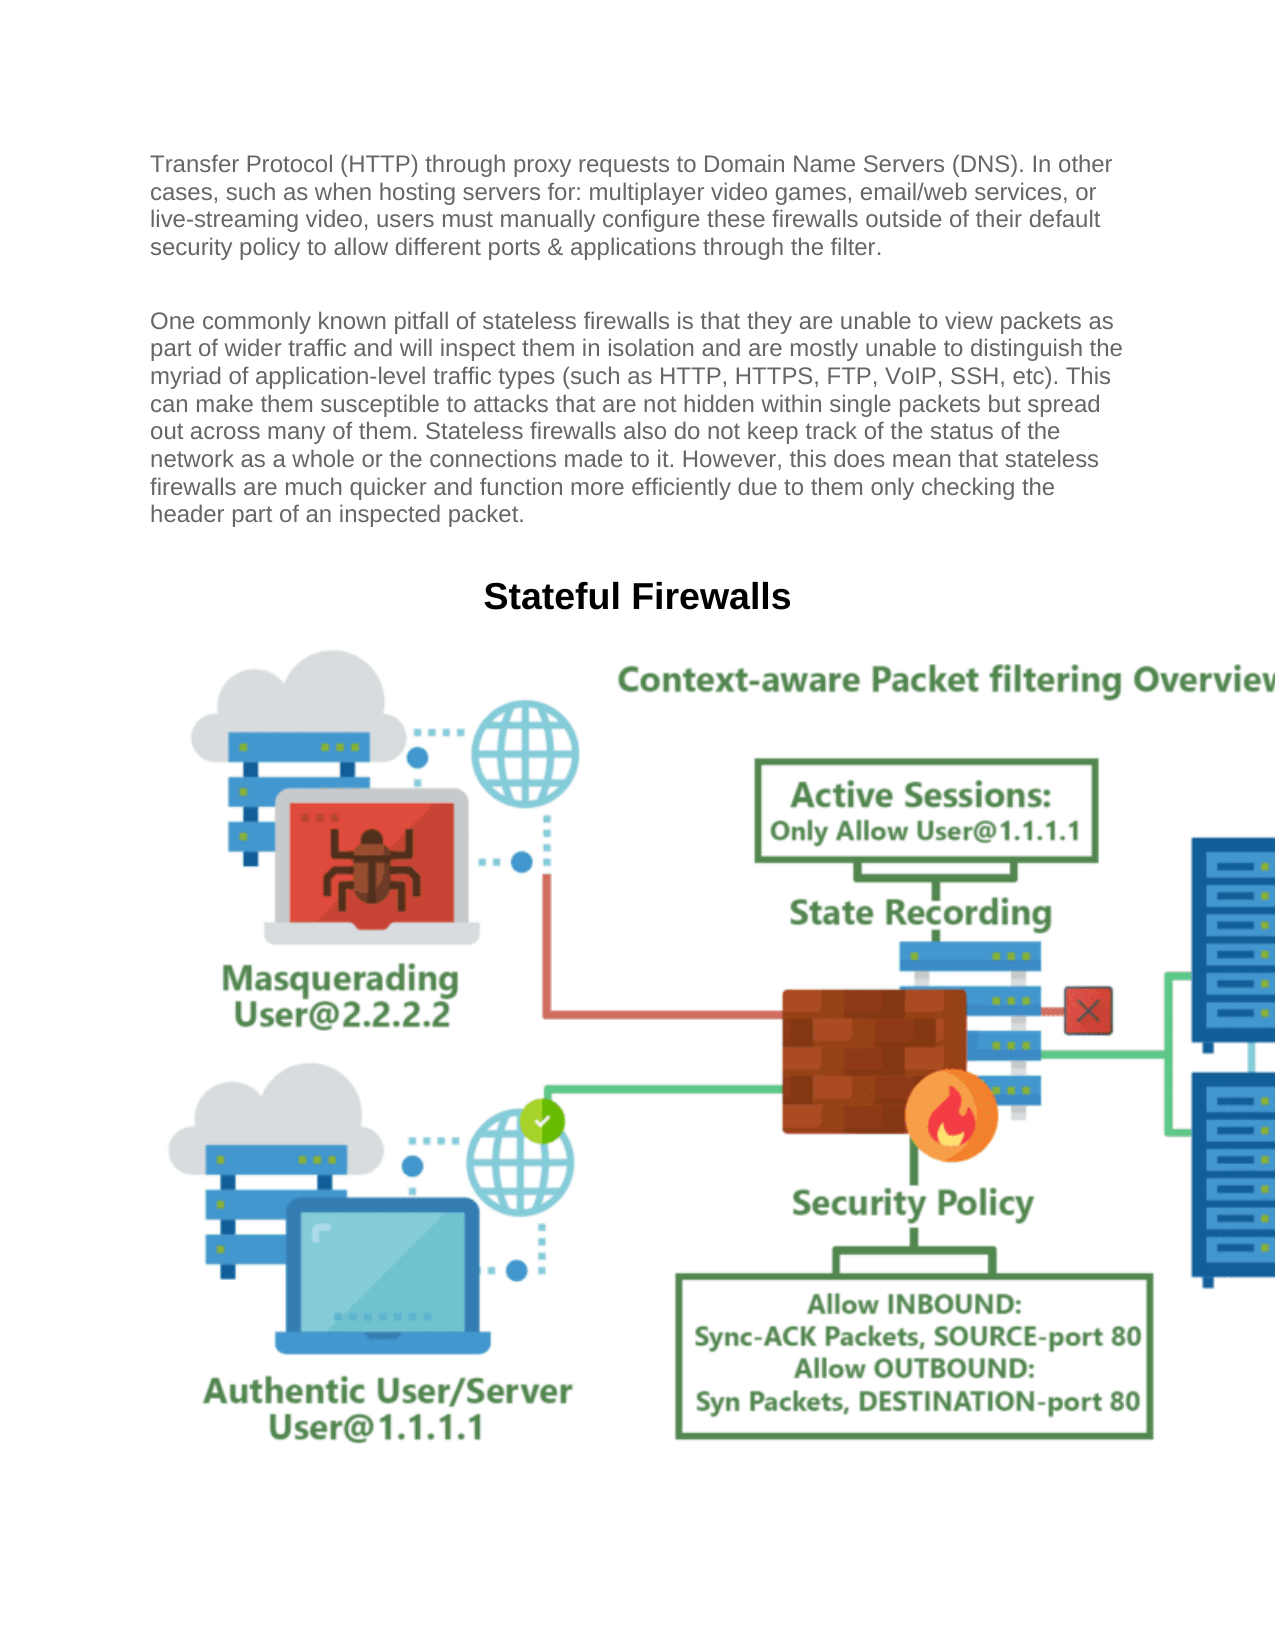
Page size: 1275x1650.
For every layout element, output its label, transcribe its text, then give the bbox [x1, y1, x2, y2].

picture [150, 617, 1275, 1460]
text One commonly known pitfall of stateless firewalls is that they are unable to view packets as part of wider traffic and will inspect them in isolation and are mostly unable to distinguish the myriad of application-level traffic types (such as HTTP, HTTPS, FTP, VoIP, SSH, etc). This can make them susceptible to attacks that are not hidden within single packets but spread out across many of them. Stateless firewalls also do not keep track of the status of the network as a whole or the connections made to it. However, this does mean that stateless firewalls are much quicker and function more efficiently due to them only checking the header part of an inspected packet. [150, 307, 1125, 528]
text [150, 150, 1125, 260]
text Stateful Firewalls [150, 574, 1125, 617]
